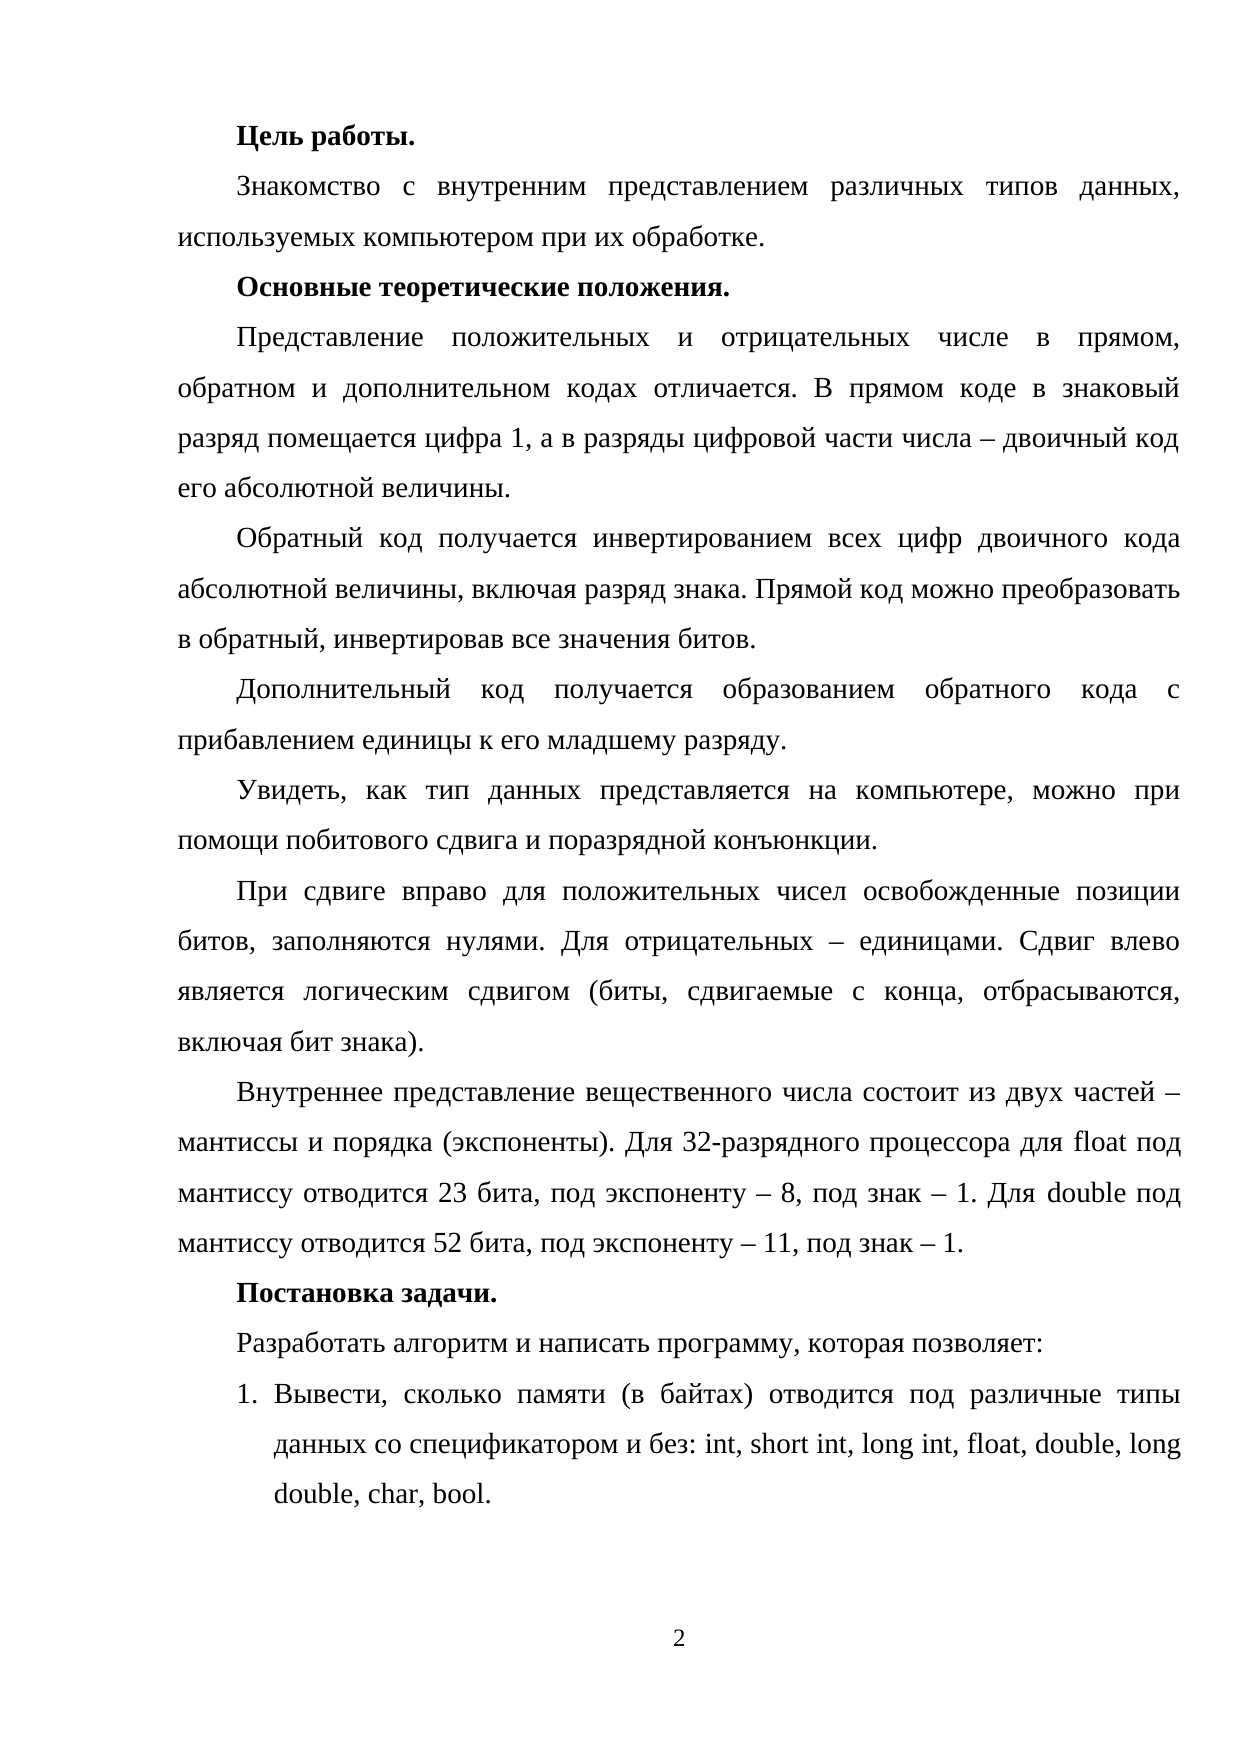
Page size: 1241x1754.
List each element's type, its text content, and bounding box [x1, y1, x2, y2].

text Разработать алгоритм и написать программу, которая позволяет: [177, 1326, 1181, 1359]
text Основные теоретические положения. [177, 269, 1181, 303]
text При сдвиге вправо для положительных чисел освобожденные позиции битов, заполняются нулями. Для отрицательных – единицами. Сдвиг влево является логическим сдвигом (биты, сдвигаемые с конца, отбрасываются, включая бит знака). [177, 873, 1181, 1057]
text Обратный код получается инвертированием всех цифр двоичного кода абсолютной величины, включая разряд знака. Прямой код можно преобразовать в обратный, инвертировав все значения битов. [177, 521, 1181, 655]
list Вывести, сколько памяти (в байтах) отводится под различные типы данных со спецификатором и без: int, short int, long int, float, double, long double, char, bool. [236, 1376, 1181, 1510]
text Дополнительный код получается образованием обратного кода с прибавлением единицы к его младшему разряду. [177, 672, 1181, 755]
text Цель работы. [177, 118, 1181, 152]
text Представление положительных и отрицательных числе в прямом, обратном и дополнительном кодах отличается. В прямом коде в знаковый разряд помещается цифра 1, а в разряды цифровой части числа – двоичный код его абсолютной величины. [177, 319, 1181, 504]
text Знакомство с внутренним представлением различных типов данных, используемых компьютером при их обработке. [177, 168, 1181, 252]
text Постановка задачи. [177, 1275, 1181, 1309]
text Внутреннее представление вещественного числа состоит из двух частей – мантиссы и порядка (экспоненты). Для 32-разрядного процессора для float под мантиссу отводится 23 бита, под экспоненту – 8, под знак – 1. Для double под мантиссу отводится 52 бита, под экспоненту – 11, под знак – 1. [177, 1074, 1181, 1258]
text Увидеть, как тип данных представляется на компьютере, можно при помощи побитового сдвига и поразрядной конъюнкции. [177, 772, 1181, 856]
